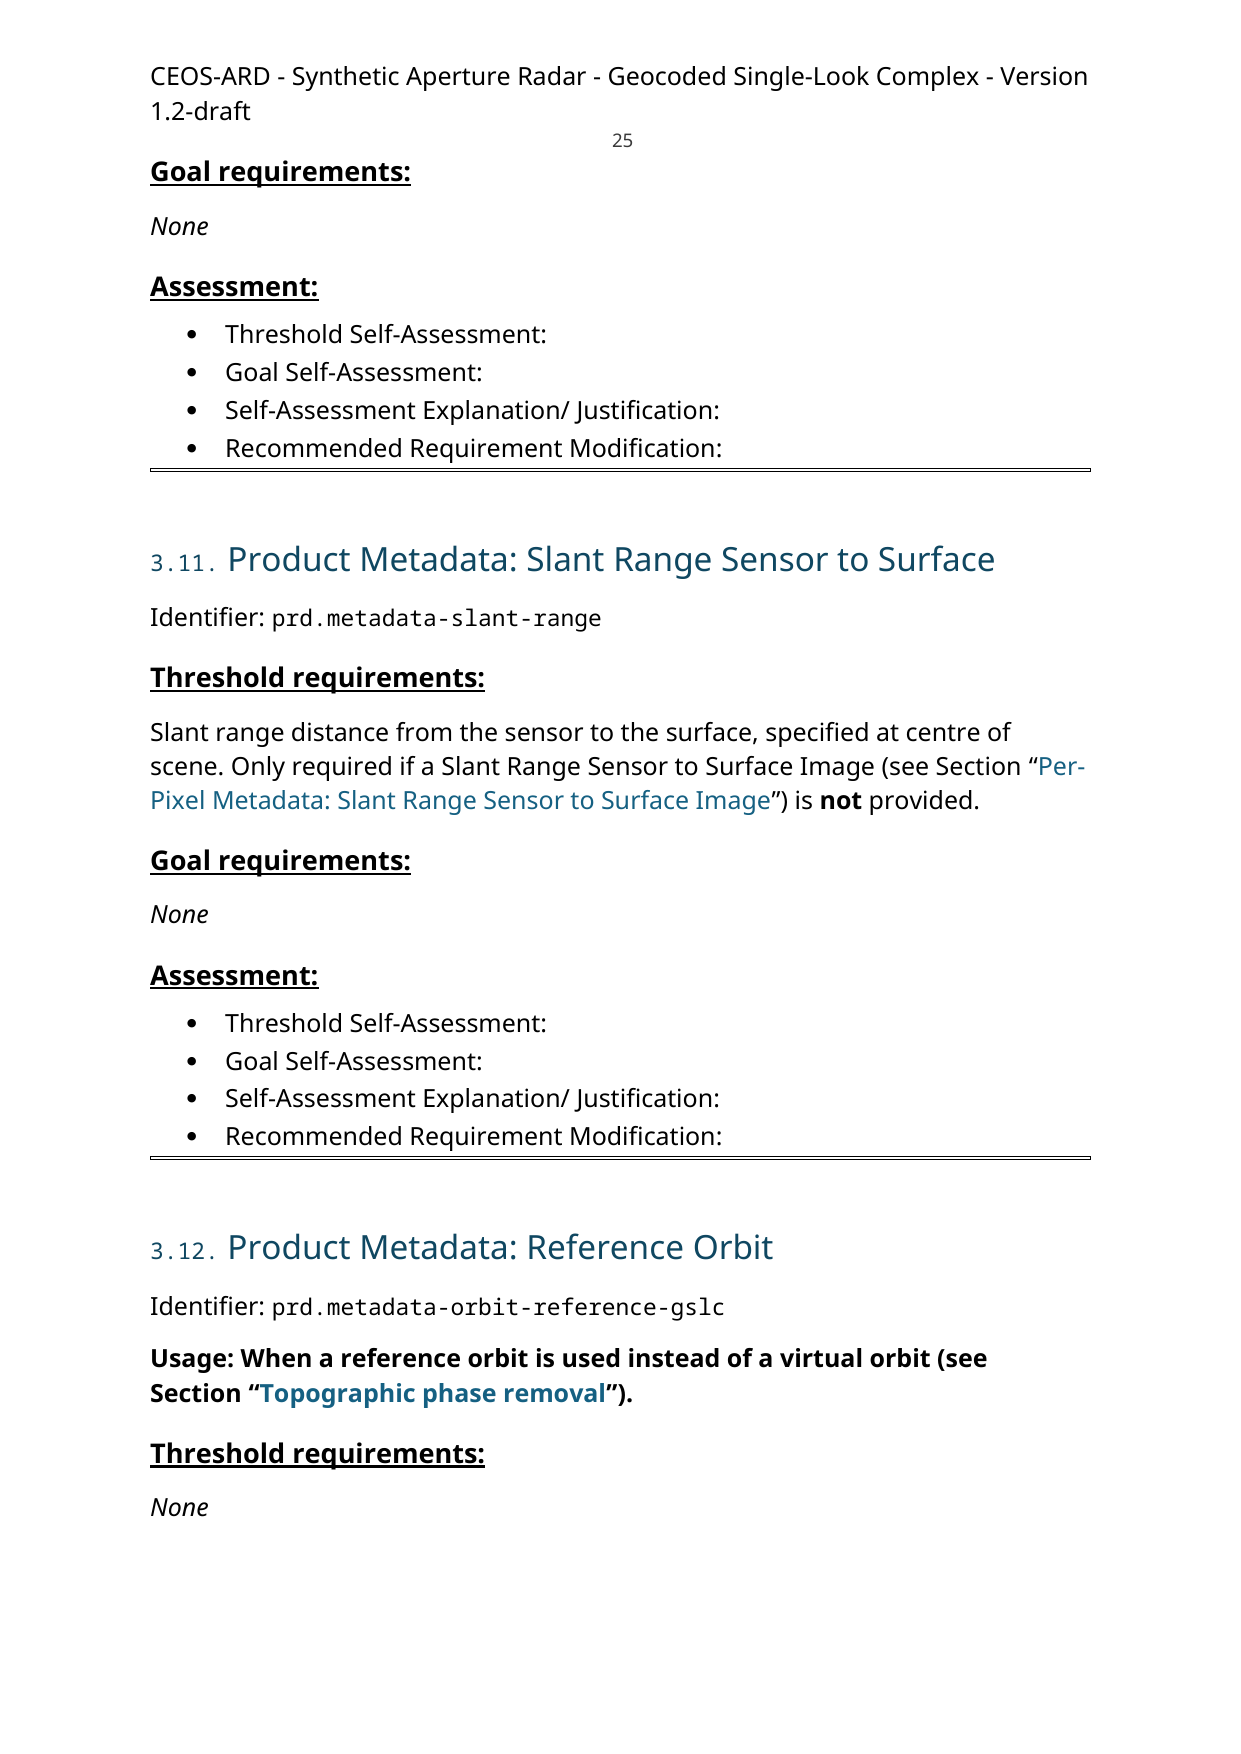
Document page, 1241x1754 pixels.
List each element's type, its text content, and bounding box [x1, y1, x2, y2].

subtitle Threshold requirements: [150, 659, 1090, 696]
subtitle Assessment: [150, 956, 1090, 993]
subtitle Assessment: [150, 267, 1090, 304]
subtitle Threshold requirements: [150, 1434, 1090, 1471]
text None [150, 897, 1090, 931]
list Goal Self-Assessment: [187, 354, 1090, 389]
text None [150, 1490, 1090, 1524]
subtitle Goal requirements: [150, 841, 1090, 878]
list Threshold Self-Assessment: [187, 317, 1090, 351]
list Threshold Self-Assessment: [187, 1006, 1090, 1039]
list Self-Assessment Explanation/ Justification: [187, 1081, 1090, 1115]
subtitle 3.11. Product Metadata: Slant Range Sensor to Surface [150, 535, 1090, 581]
text Slant range distance from the sensor to the surface, specified at centre of scene. Only required if a Slant Range Sensor to Surface Image (see Section “Per-Pixel Metadata: Slant Range Sensor to Surface Image”) is not provided. [150, 714, 1090, 816]
list Goal Self-Assessment: [187, 1043, 1090, 1077]
subtitle Goal requirements: [150, 153, 1090, 189]
subtitle 3.12. Product Metadata: Reference Orbit [150, 1224, 1090, 1269]
text Identifier: prd.metadata-orbit-reference-gslc [150, 1288, 1090, 1322]
text Usage: When a reference orbit is used instead of a virtual orbit (see Section “Topographic phase removal”). [150, 1341, 1090, 1409]
list Self-Assessment Explanation/ Justification: [187, 392, 1090, 426]
text None [150, 208, 1090, 242]
list Recommended Requirement Modification: [187, 430, 1090, 464]
list Recommended Requirement Modification: [187, 1119, 1090, 1153]
text Identifier: prd.metadata-slant-range [150, 599, 1090, 634]
